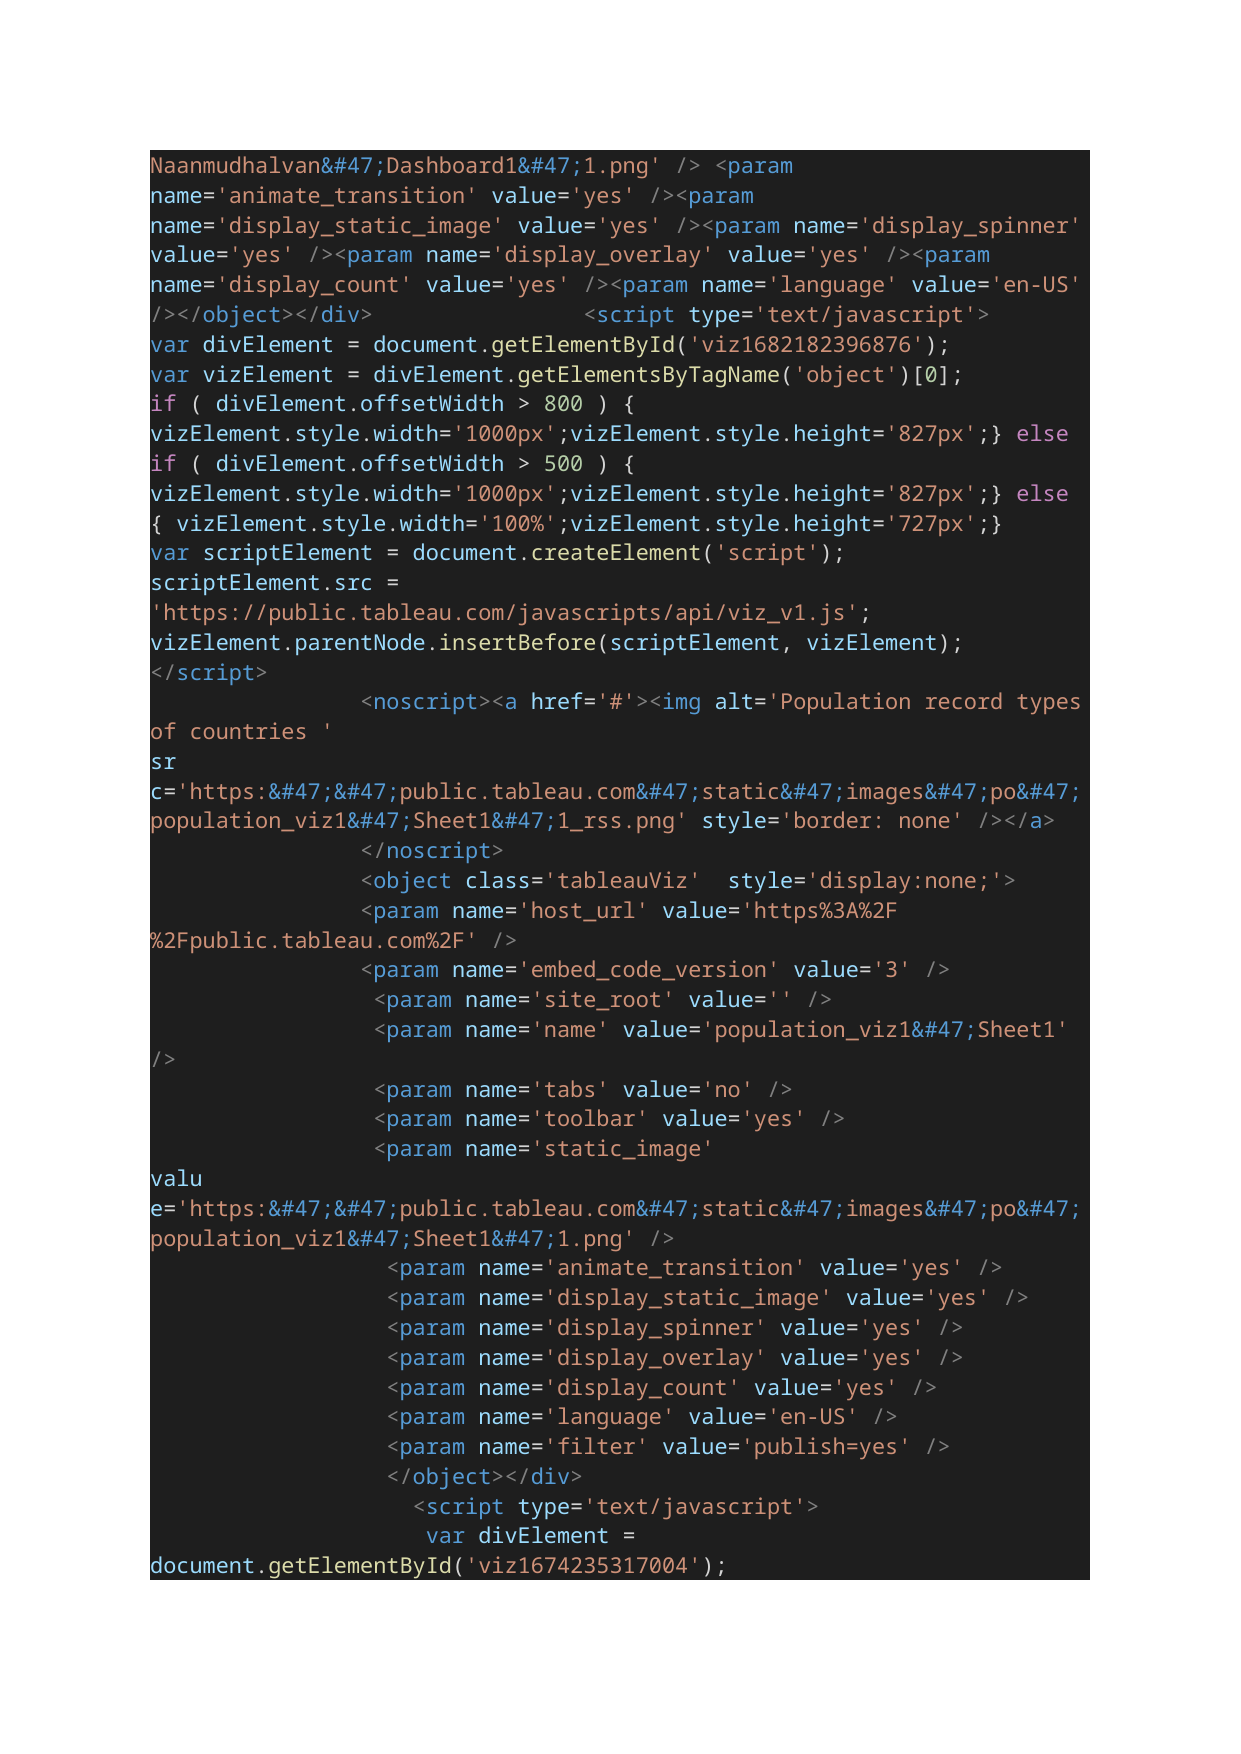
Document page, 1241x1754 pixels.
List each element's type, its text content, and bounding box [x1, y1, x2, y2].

text <param name='name' value='population_viz1&#47;Sheet1' /> [150, 1014, 1090, 1073]
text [150, 150, 1090, 686]
text <param name='animate_transition' value='yes' /> [150, 1252, 1090, 1282]
text </noscript> [150, 835, 1090, 865]
text <noscript><a href='#'><img alt='Population record types of countries ' src='https:&#47;&#47;public.tableau.com&#47;static&#47;images&#47;po&#47;population_viz1&#47;Sheet1&#47;1_rss.png' style='border: none' /></a> [150, 686, 1090, 835]
text <param name='display_count' value='yes' /> [150, 1371, 1090, 1401]
text <param name='display_spinner' value='yes' /> [150, 1312, 1090, 1342]
text <param name='static_image' value='https:&#47;&#47;public.tableau.com&#47;static&#47;images&#47;po&#47;population_viz1&#47;Sheet1&#47;1.png' /> [150, 1133, 1090, 1252]
text <param name='embed_code_version' value='3' /> [150, 954, 1090, 984]
text var divElement = document.getElementById('viz1674235317004'); [150, 1520, 1090, 1580]
text <param name='host_url' value='https%3A%2F%2Fpublic.tableau.com%2F' /> [150, 895, 1090, 954]
text </object></div> [150, 1461, 1090, 1491]
text <param name='site_root' value='' /> [150, 984, 1090, 1014]
text <param name='toolbar' value='yes' /> [150, 1103, 1090, 1133]
text <param name='display_static_image' value='yes' /> [150, 1282, 1090, 1312]
text <param name='tabs' value='no' /> [150, 1073, 1090, 1103]
text <object class='tableauViz' style='display:none;'> [150, 865, 1090, 895]
text <param name='language' value='en-US' /> [150, 1401, 1090, 1431]
text <param name='filter' value='publish=yes' /> [150, 1431, 1090, 1461]
text <script type='text/javascript'> [150, 1491, 1090, 1520]
text <param name='display_overlay' value='yes' /> [150, 1342, 1090, 1371]
